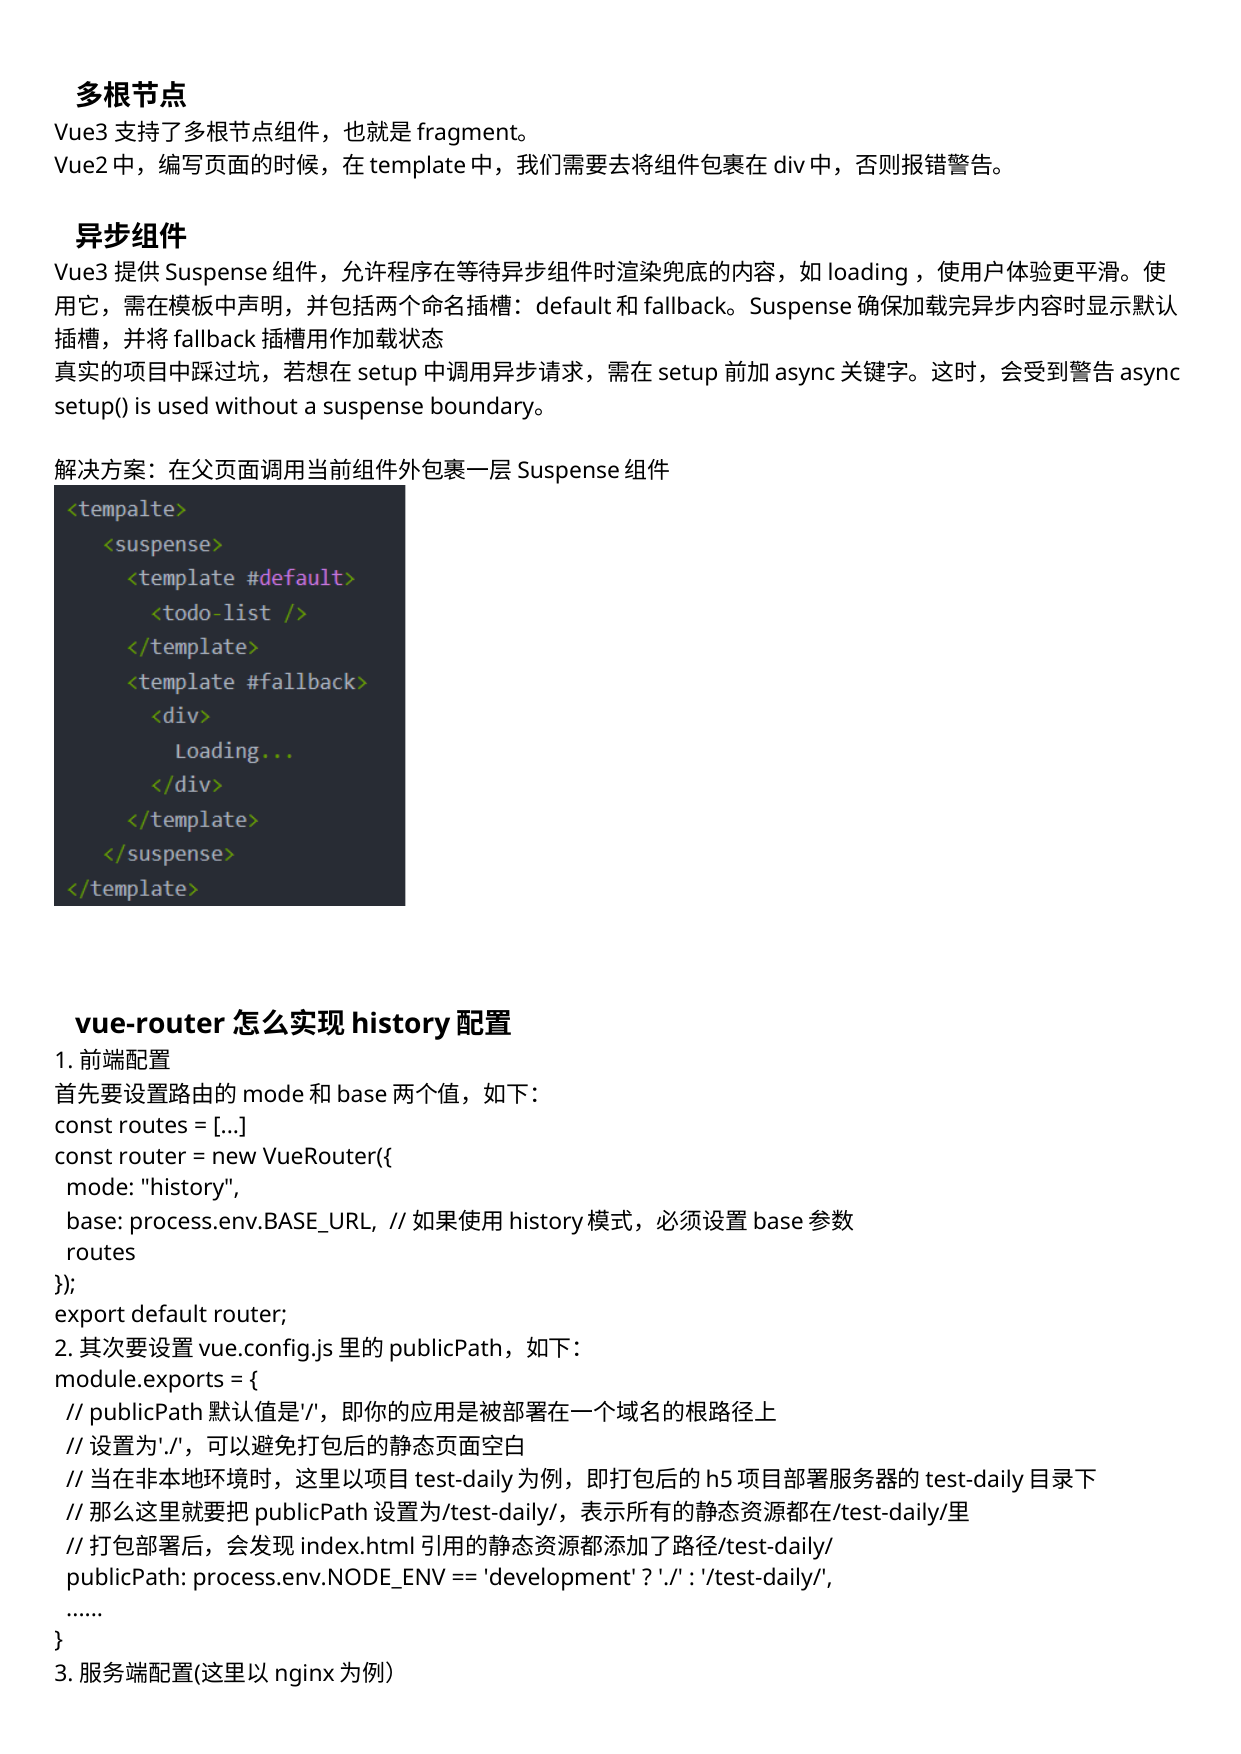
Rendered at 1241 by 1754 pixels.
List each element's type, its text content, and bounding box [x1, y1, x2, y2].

subtitle vue-router 怎么实现history配置 [75, 1001, 1188, 1042]
list // publicPath默认值是'/'，即你的应用是被部署在一个域名的根路径上 [54, 1394, 1188, 1427]
text Vue3 提供 Suspense组件，允许程序在等待异步组件时渲染兜底的内容，如 loading ，使用户体验更平滑。使用它，需在模板中声明，并包括两个命名插槽：default和fallback。Suspense确保加载完异步内容时显示默认插槽，并将fallback插槽用作加载状态 [54, 254, 1188, 354]
list ...... [54, 1592, 1188, 1623]
list routes [54, 1236, 1188, 1267]
list base: process.env.BASE_URL, // 如果使用history模式，必须设置base参数 [54, 1202, 1188, 1236]
text Vue2中，编写页面的时候，在template中，我们需要去将组件包裹在div中，否则报错警告。 [54, 147, 1188, 180]
list // 当在非本地环境时，这里以项目test-daily为例，即打包后的h5项目部署服务器的test-daily目录下 [54, 1461, 1188, 1494]
subtitle 异步组件 [75, 213, 1188, 254]
picture [54, 485, 406, 906]
list mode: "history", [54, 1171, 1188, 1202]
list // 那么这里就要把publicPath设置为/test-daily/，表示所有的静态资源都在/test-daily/里 [54, 1494, 1188, 1527]
list // 打包部署后，会发现index.html引用的静态资源都添加了路径/test-daily/ [54, 1527, 1188, 1561]
list publicPath: process.env.NODE_ENV == 'development' ? './' : '/test-daily/', [54, 1561, 1188, 1592]
list // 设置为'./'，可以避免打包后的静态页面空白 [54, 1427, 1188, 1461]
list export default router; [54, 1298, 1188, 1329]
list 服务端配置(这里以nginx为例） [54, 1654, 1188, 1688]
list } [54, 1623, 1188, 1654]
list module.exports = { [54, 1363, 1188, 1394]
text 解决方案：在父页面调用当前组件外包裹一层Suspense组件 [54, 452, 1188, 486]
list }); [54, 1267, 1188, 1298]
list 前端配置 [54, 1042, 1188, 1075]
text Vue3 支持了多根节点组件，也就是fragment。 [54, 114, 1188, 147]
subtitle 多根节点 [75, 73, 1188, 114]
list const routes = [...] [54, 1109, 1188, 1140]
list 其次要设置vue.config.js里的publicPath，如下： [54, 1329, 1188, 1363]
text 真实的项目中踩过坑，若想在 setup 中调用异步请求，需在 setup 前加async关键字。这时，会受到警告async setup() is used without a suspense boundary。 [54, 354, 1188, 421]
list 首先要设置路由的mode和base两个值，如下： [54, 1075, 1188, 1109]
list const router = new VueRouter({ [54, 1140, 1188, 1171]
